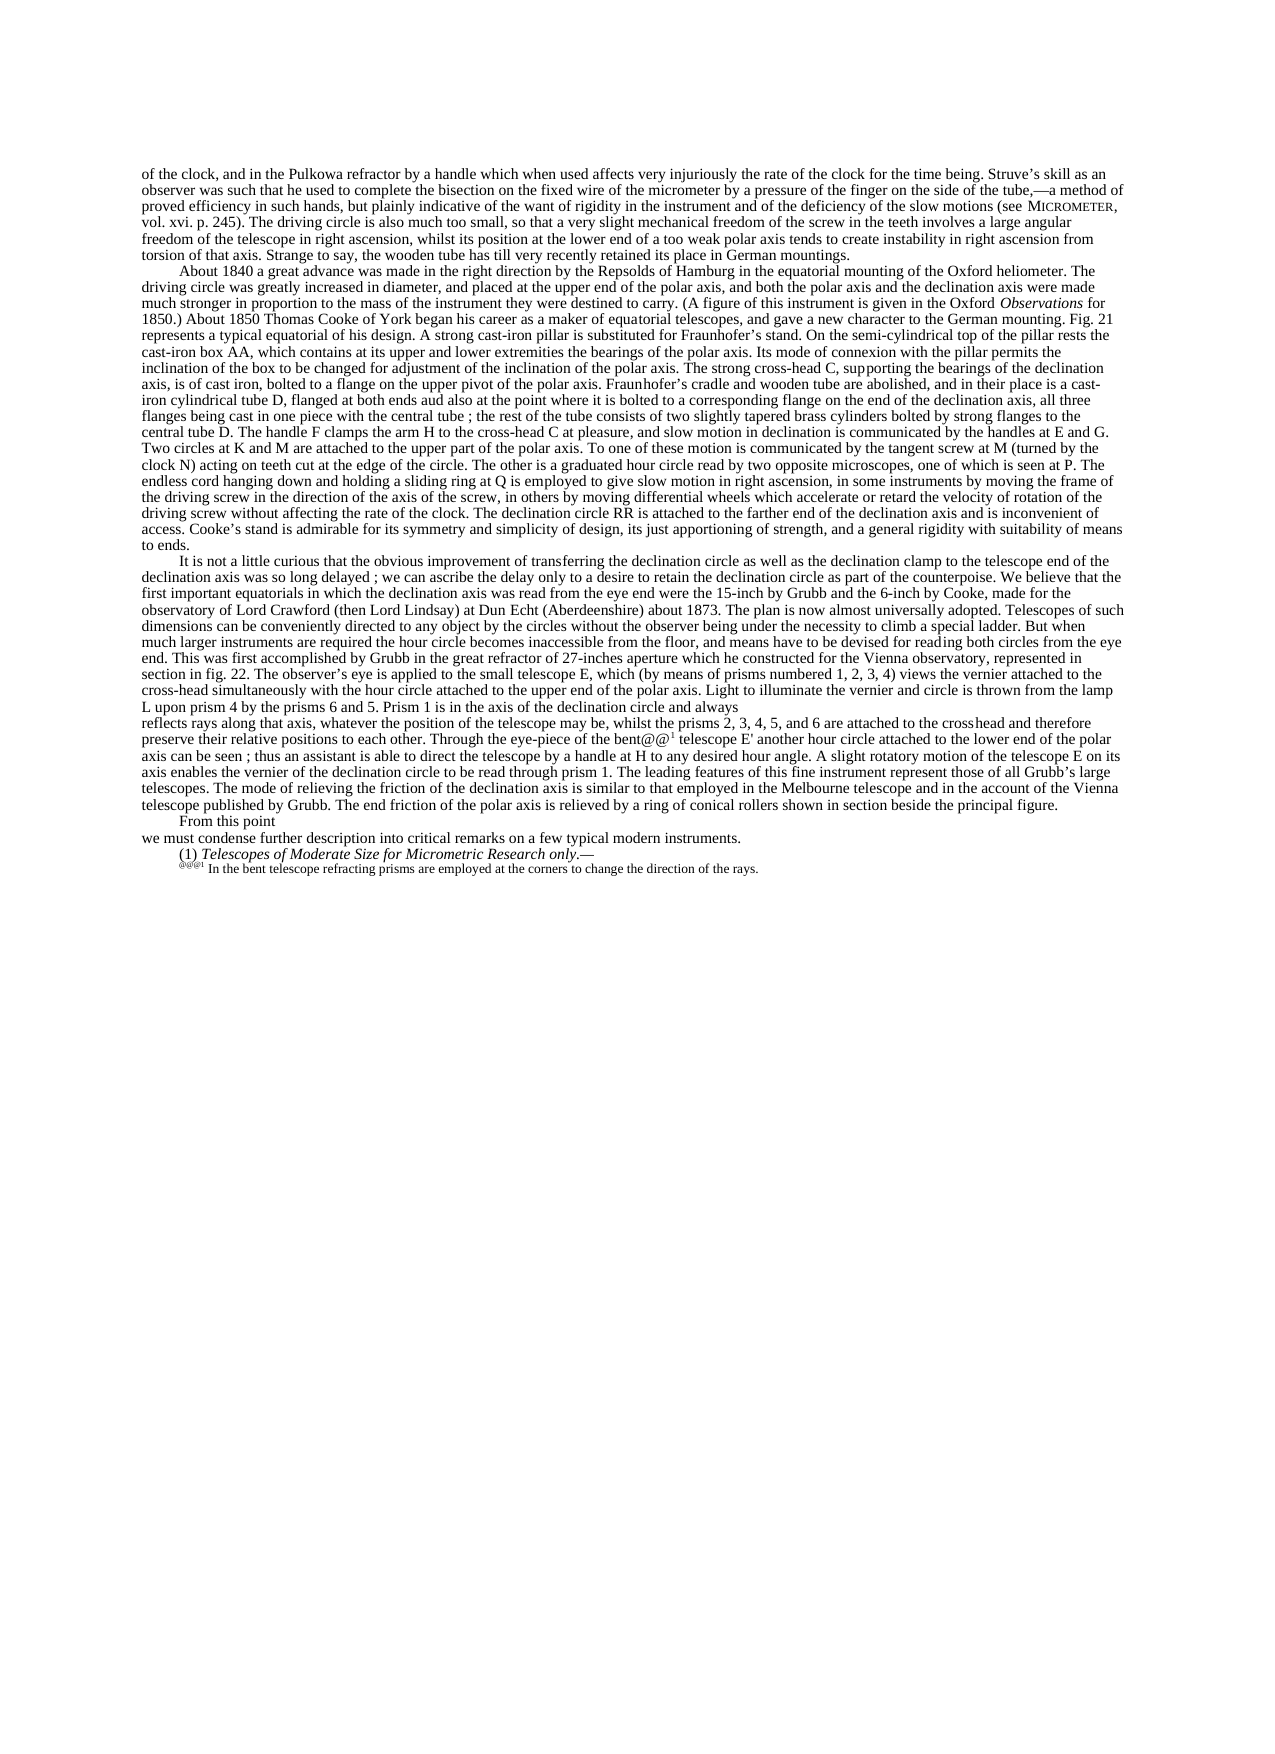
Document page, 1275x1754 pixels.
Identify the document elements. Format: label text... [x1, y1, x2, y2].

text (1) Telescopes of Moderate Size for Micrometric Research only.— [141, 847, 1125, 863]
text we must condense further description into critical remarks on a few typical modern instruments. [141, 829, 1125, 847]
text Two circles at K and M are attached to the upper part of the polar axis. To one of these motion is communicated by the tangent screw at M (turned by the clock N) acting on teeth cut at the edge of the circle. The other is a graduated hour circle read by two opposite microscopes, one of which is seen at P. The endless cord hanging down and holding a sliding ring at Q is employed to give slow motion in right ascension, in some instruments by moving the frame of the driving screw in the direction of the axis of the screw, in others by moving differential wheels which accelerate or retard the velocity of rotation of the driving screw without affecting the rate of the clock. The declination circle RR is attached to the farther end of the declination axis and is inconvenient of access. Cooke’s stand is admirable for its symmetry and simplicity of design, its just apportioning of strength, and a general rigidity with suitability of means to ends. [141, 441, 1125, 554]
text It is not a little curious that the obvious improvement of transferring the declination circle as well as the declination clamp to the telescope end of the declination axis was so long delayed ; we can ascribe the delay only to a desire to retain the declination circle as part of the counterpoise. We believe that the first important equatorials in which the declination axis was read from the eye end were the 15-inch by Grubb and the 6-inch by Cooke, made for the observatory of Lord Crawford (then Lord Lindsay) at Dun Echt (Aberdeenshire) about 1873. The plan is now almost universally adopted. Telescopes of such dimensions can be conveniently directed to any object by the circles without the observer being under the necessity to climb a special ladder. But when much larger instruments are required the hour circle becomes inaccessible from the floor, and means have to be devised for reading both circles from the eye end. This was first accomplished by Grubb in the great refractor of 27-inches aperture which he constructed for the Vienna observatory, represented in section in fig. 22. The observer’s eye is applied to the small telescope E, which (by means of prisms numbered 1, 2, 3, 4) views the vernier attached to the cross-head simultaneously with the hour circle attached to the upper end of the polar axis. Light to illuminate the vernier and circle is thrown from the lamp L upon prism 4 by the prisms 6 and 5. Prism 1 is in the axis of the declination circle and always [141, 554, 1125, 715]
text From this point [141, 813, 1125, 829]
text reflects rays along that axis, whatever the position of the telescope may be, whilst the prisms 2, 3, 4, 5, and 6 are attached to the crosshead and therefore preserve their relative positions to each other. Through the eye-piece of the bent@@1 telescope E' another hour circle attached to the lower end of the polar axis can be seen ; thus an assistant is able to direct the telescope by a handle at H to any desired hour angle. A slight rotatory motion of the telescope E on its axis enables the vernier of the declination circle to be read through prism 1. The leading features of this fine instrument represent those of all Grubb’s large telescopes. The mode of relieving the friction of the declination axis is similar to that employed in the Melbourne telescope and in the account of the Vienna telescope published by Grubb. The end friction of the polar axis is relieved by a ring of conical rollers shown in section beside the principal figure. [141, 715, 1125, 813]
text of the clock, and in the Pulkowa refractor by a handle which when used affects very injuriously the rate of the clock for the time being. Struve’s skill as an observer was such that he used to complete the bisection on the fixed wire of the micrometer by a pressure of the finger on the side of the tube,—a method of proved efficiency in such hands, but plainly indicative of the want of rigidity in the instrument and of the deficiency of the slow motions (see Micrometer, vol. xvi. p. 245). The driving circle is also much too small, so that a very slight mechanical freedom of the screw in the teeth involves a large angular freedom of the telescope in right ascension, whilst its position at the lower end of a too weak polar axis tends to create instability in right ascension from torsion of that axis. Strange to say, the wooden tube has till very recently retained its place in German mountings. [141, 167, 1125, 263]
text @@@1 In the bent telescope refracting prisms are employed at the corners to change the direction of the rays. [141, 863, 1125, 876]
text About 1840 a great advance was made in the right direction by the Repsolds of Hamburg in the equatorial mounting of the Oxford heliometer. The driving circle was greatly increased in diameter, and placed at the upper end of the polar axis, and both the polar axis and the declination axis were made much stronger in proportion to the mass of the instrument they were destined to carry. (A figure of this instrument is given in the Oxford Observations for 1850.) About 1850 Thomas Cooke of York began his career as a maker of equatorial telescopes, and gave a new character to the German mounting. Fig. 21 represents a typical equatorial of his design. A strong cast-iron pillar is substituted for Fraunhofer’s stand. On the semi-cylindrical top of the pillar rests the cast-iron box AA, which contains at its upper and lower extremities the bearings of the polar axis. Its mode of connexion with the pillar permits the inclination of the box to be changed for adjustment of the inclination of the polar axis. The strong cross-head C, supporting the bearings of the declination axis, is of cast iron, bolted to a flange on the upper pivot of the polar axis. Fraunhofer’s cradle and wooden tube are abolished, and in their place is a cast-iron cylindrical tube D, flanged at both ends aud also at the point where it is bolted to a corresponding flange on the end of the declination axis, all three flanges being cast in one piece with the central tube ; the rest of the tube consists of two slightly tapered brass cylinders bolted by strong flanges to the central tube D. The handle F clamps the arm H to the cross-head C at pleasure, and slow motion in declination is communicated by the handles at E and G. [141, 263, 1125, 441]
